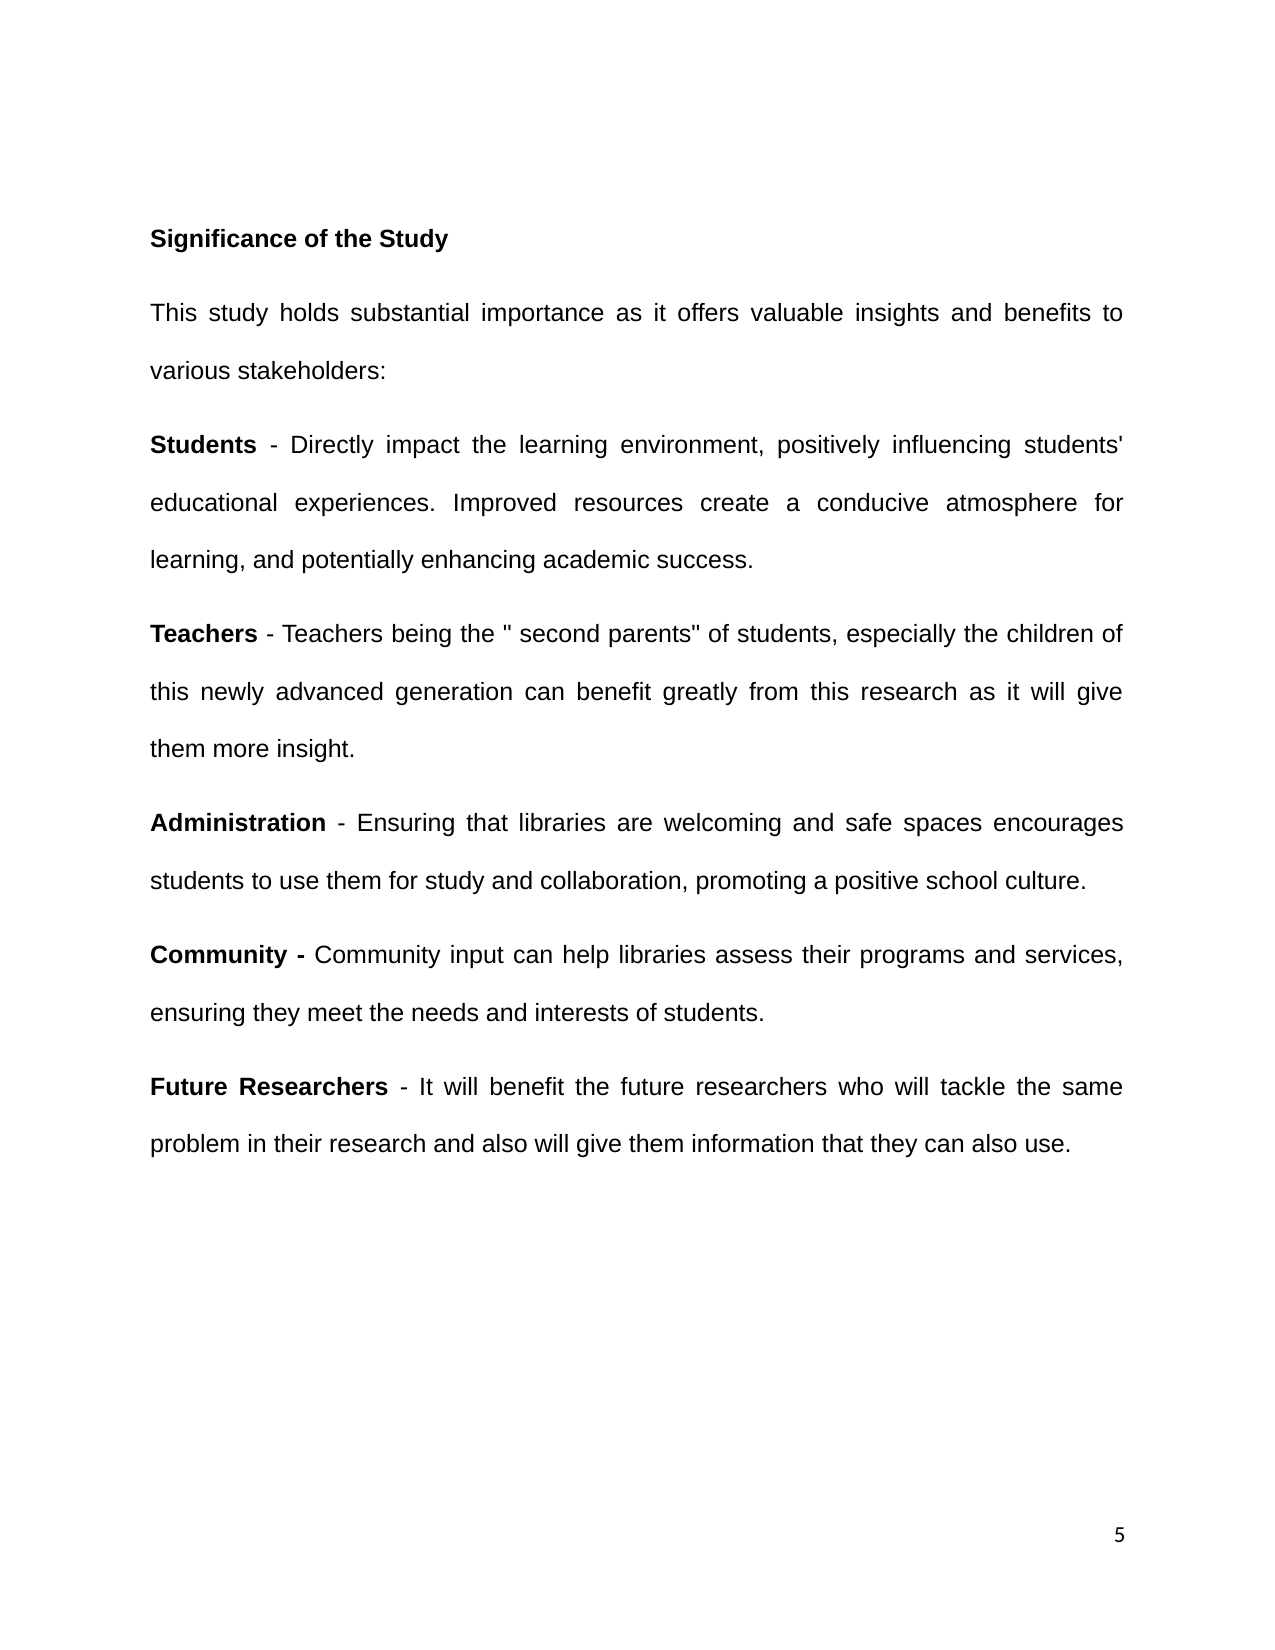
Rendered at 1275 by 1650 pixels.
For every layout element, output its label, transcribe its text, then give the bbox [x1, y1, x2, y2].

text Students - Directly impact the learning environment, positively influencing students' educational experiences. Improved resources create a conducive atmosphere for learning, and potentially enhancing academic success. [150, 430, 1125, 574]
text Community - Community input can help libraries assess their programs and services, ensuring they meet the needs and interests of students. [150, 940, 1125, 1026]
text Teachers - Teachers being the " second parents" of students, especially the children of this newly advanced generation can benefit greatly from this research as it will give them more insight. [150, 619, 1125, 763]
text Significance of the Study [150, 224, 1125, 253]
text Administration - Ensuring that libraries are welcoming and safe spaces encourages students to use them for study and collaboration, promoting a positive school culture. [150, 808, 1125, 894]
text Future Researchers - It will benefit the future researchers who will tackle the same problem in their research and also will give them information that they can also use. [150, 1072, 1125, 1158]
text This study holds substantial importance as it offers valuable insights and benefits to various stakeholders: [150, 298, 1125, 384]
